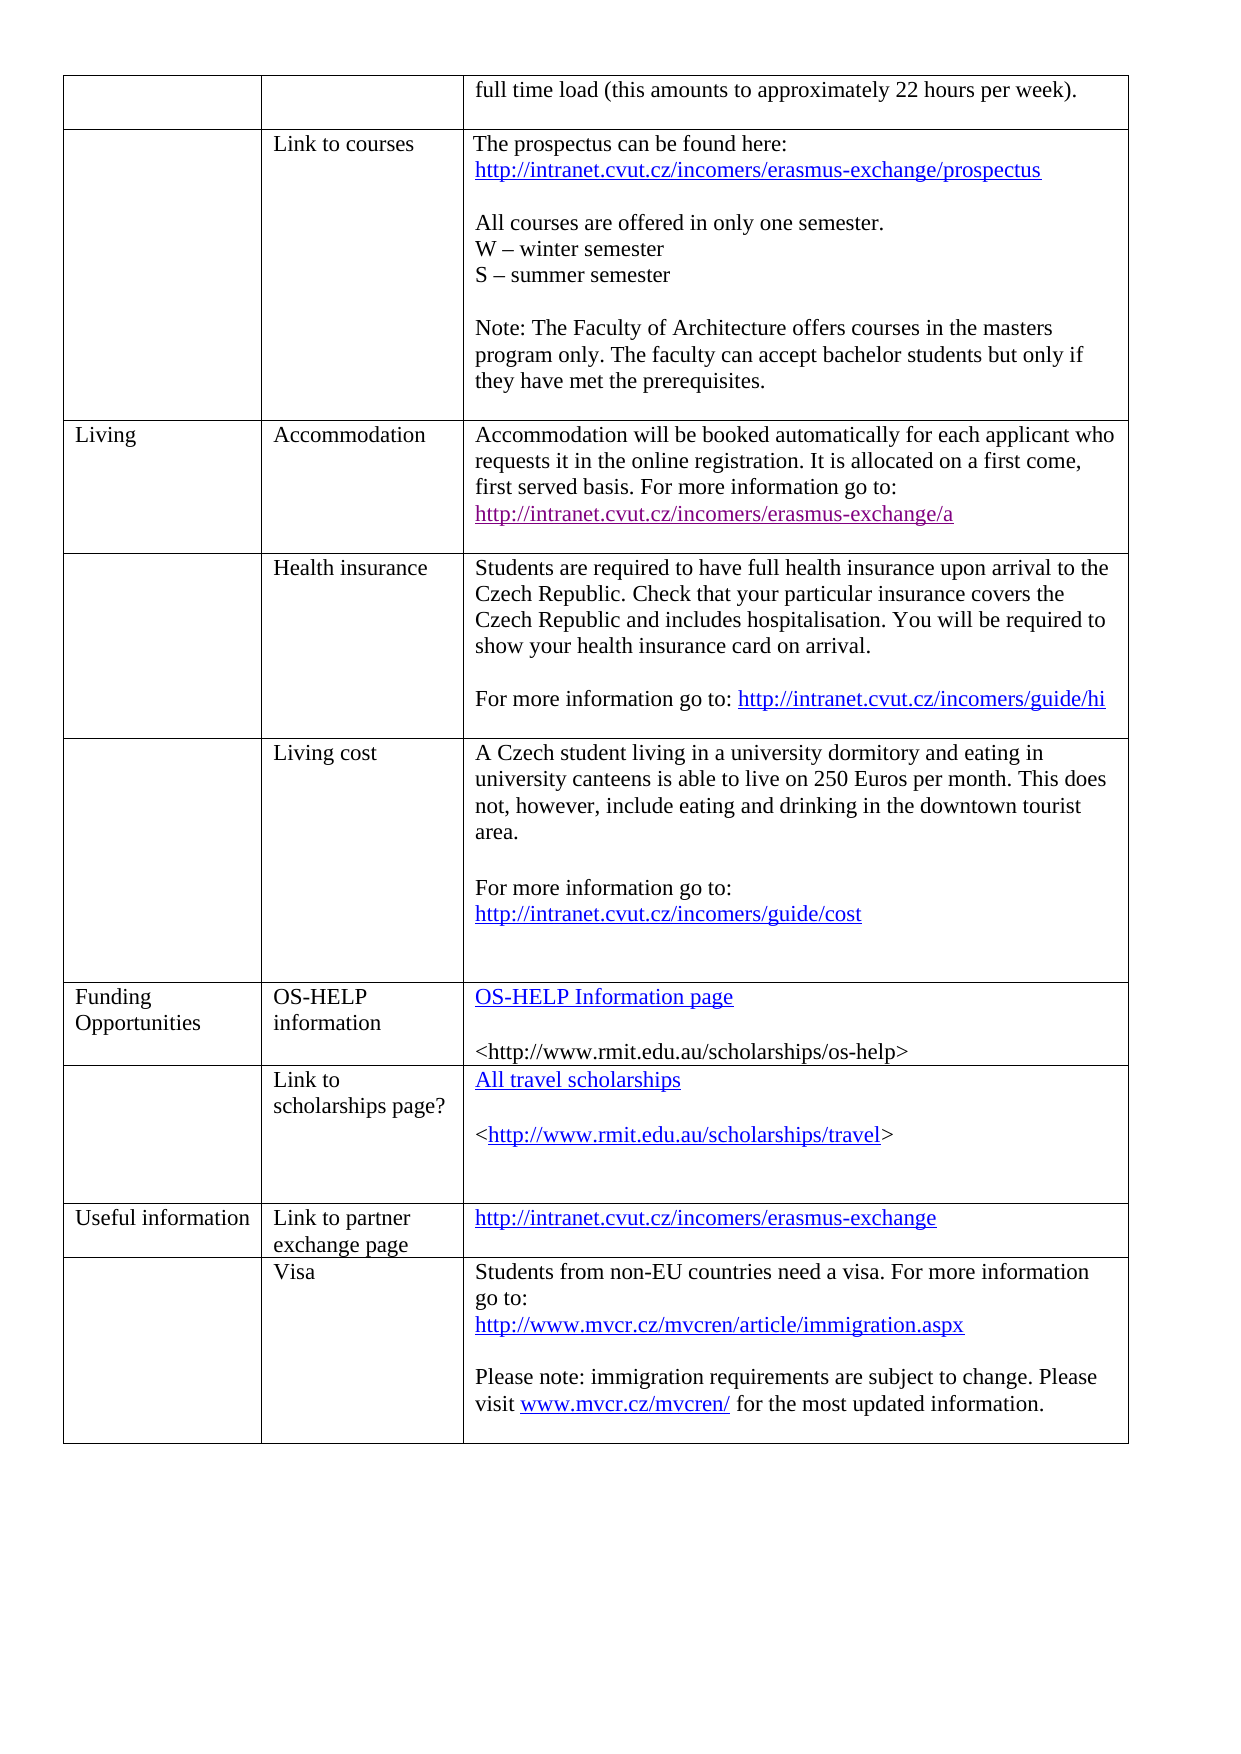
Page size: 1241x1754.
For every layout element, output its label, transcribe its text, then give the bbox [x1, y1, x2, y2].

table_cell [64, 1066, 261, 1203]
table_cell OS-HELP information [262, 983, 463, 1065]
table_cell [64, 554, 261, 738]
table_cell Link to scholarships page? [262, 1066, 463, 1203]
table_cell All travel scholarships <http://www.rmit.edu.au/scholarships/travel> [464, 1066, 1128, 1203]
table_cell [64, 1258, 261, 1442]
table_cell Living [64, 421, 261, 552]
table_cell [262, 76, 463, 129]
table_cell Useful information [64, 1204, 261, 1257]
table_cell [64, 739, 261, 982]
table_cell Visa [262, 1258, 463, 1442]
table_cell Students from non-EU countries need a visa. For more information go to: http://www.mvcr.cz/mvcren/article/immigration.aspx Please note: immigration requirements are subject to change. Please visit www.mvcr.cz/mvcren/ for the most updated information. [464, 1258, 1128, 1442]
table_cell Link to courses [262, 130, 463, 420]
table_cell Funding Opportunities [64, 983, 261, 1065]
table_cell Link to partner exchange page [262, 1204, 463, 1257]
table_cell Accommodation [262, 421, 463, 552]
table_cell The prospectus can be found here: http://intranet.cvut.cz/incomers/erasmus-exchange/prospectus All courses are offered in only one semester. W – winter semester S – summer semester Note: The Faculty of Architecture offers courses in the masters program only. The faculty can accept bachelor students but only if they have met the prerequisites. [464, 130, 1128, 420]
table_cell Living cost [262, 739, 463, 982]
table_cell http://intranet.cvut.cz/incomers/erasmus-exchange [464, 1204, 1128, 1257]
table_cell Accommodation will be booked automatically for each applicant who requests it in the online registration. It is allocated on a first come, first served basis. For more information go to: http://intranet.cvut.cz/incomers/erasmus-exchange/a [464, 421, 1128, 552]
table_cell Students are required to have full health insurance upon arrival to the Czech Republic. Check that your particular insurance covers the Czech Republic and includes hospitalisation. You will be required to show your health insurance card on arrival. For more information go to: http://intranet.cvut.cz/incomers/guide/hi [464, 554, 1128, 738]
table_cell [64, 130, 261, 420]
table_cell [464, 76, 1128, 129]
table_cell A Czech student living in a university dormitory and eating in university canteens is able to live on 250 Euros per month. This does not, however, include eating and drinking in the downtown tourist area. For more information go to: http://intranet.cvut.cz/incomers/guide/cost [464, 739, 1128, 982]
table_cell [64, 76, 261, 129]
table_cell Health insurance [262, 554, 463, 738]
table_cell OS-HELP Information page <http://www.rmit.edu.au/scholarships/os-help> [464, 983, 1128, 1065]
